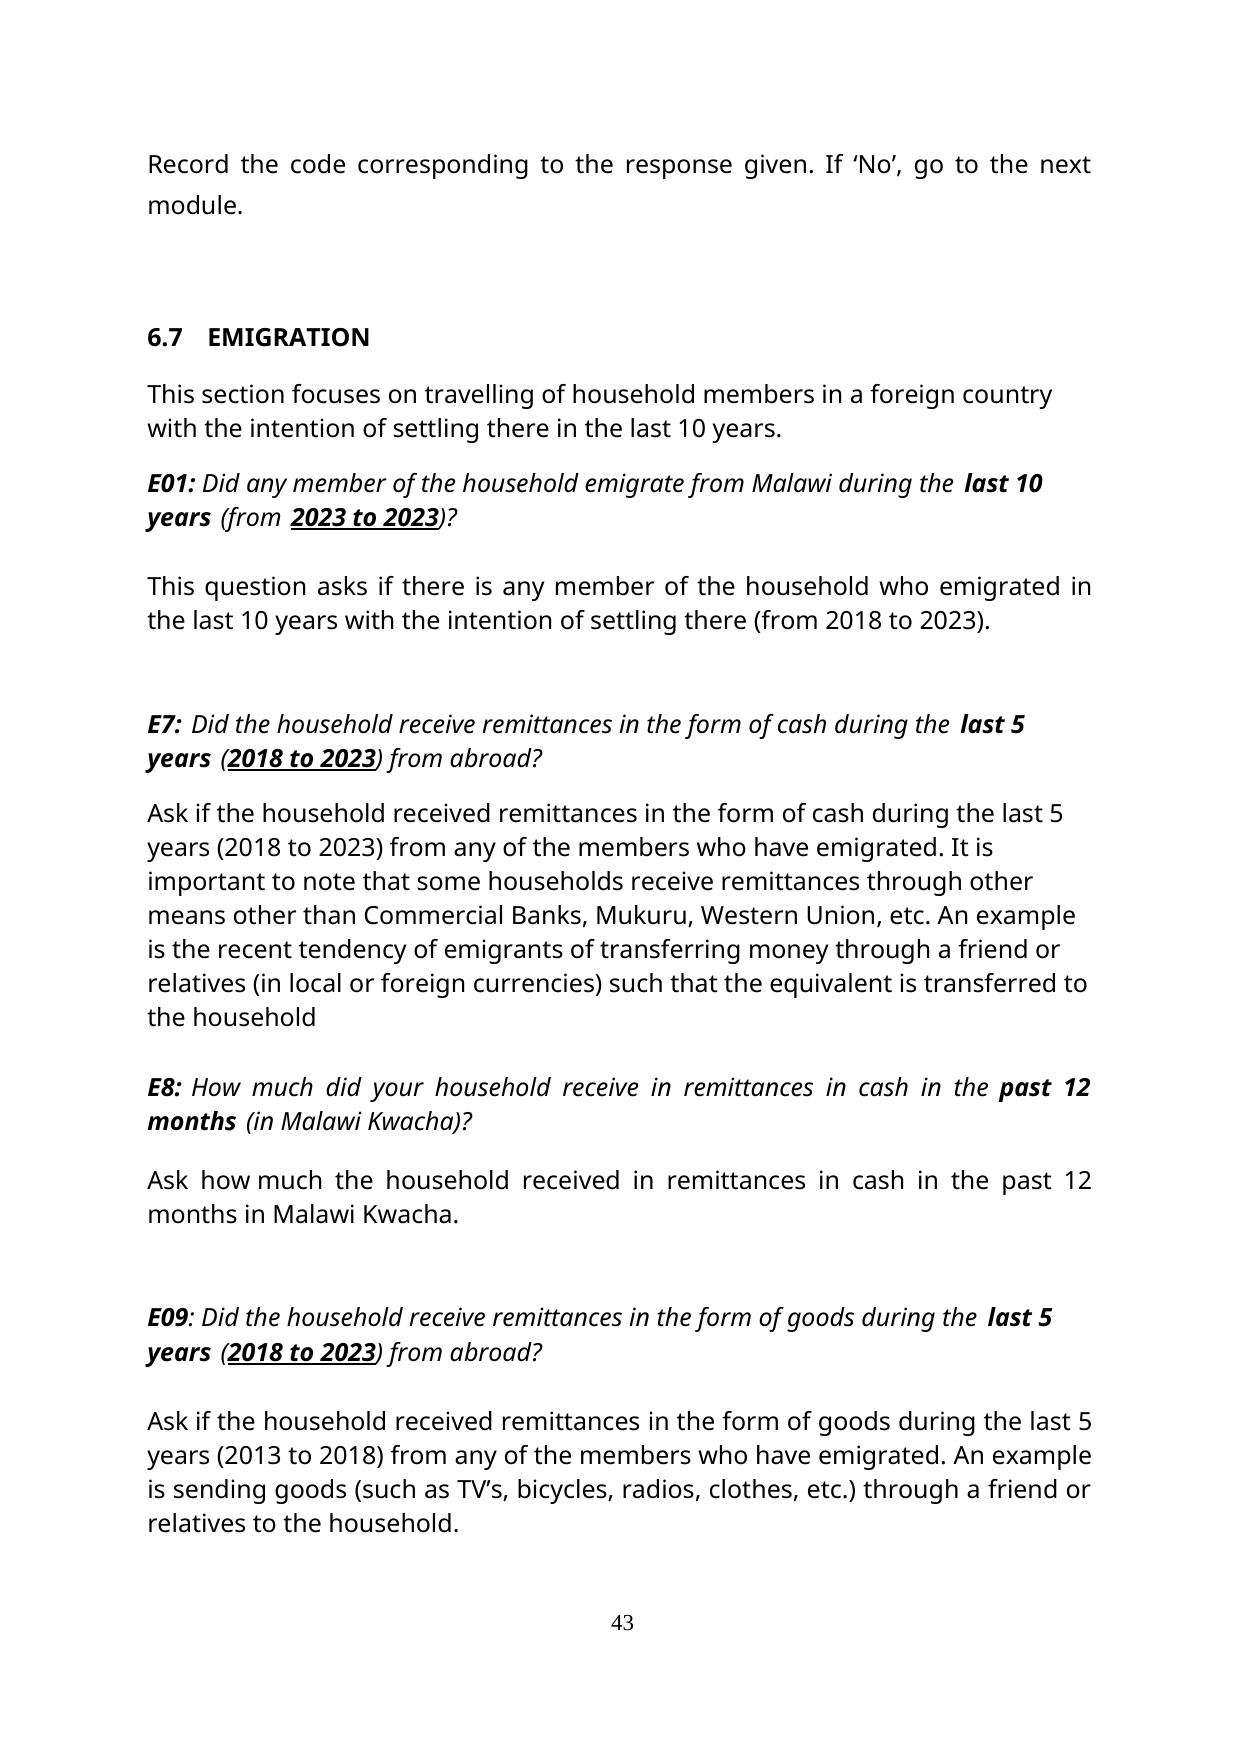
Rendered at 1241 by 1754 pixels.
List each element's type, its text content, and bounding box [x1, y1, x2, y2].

text Ask if the household received remittances in the form of cash during the last 5 years (2018 to 2023) from any of the members who have emigrated. It is important to note that some households receive remittances through other means other than Commercial Banks, Mukuru, Western Union, etc. An example is the recent tendency of emigrants of transferring money through a friend or relatives (in local or foreign currencies) such that the equivalent is transferred to the household [147, 796, 1093, 1034]
text This question asks if there is any member of the household who emigrated in the last 10 years with the intention of settling there (from 2018 to 2023). [147, 569, 1093, 637]
text Record the code corresponding to the response given. If ‘No’, go to the next module. [147, 147, 1093, 222]
text E09: Did the household receive remittances in the form of goods during the last 5 years (2018 to 2023) from abroad? [147, 1300, 1093, 1368]
subtitle EMIGRATION [147, 319, 1093, 353]
text Ask if the household received remittances in the form of goods during the last 5 years (2013 to 2018) from any of the members who have emigrated. An example is sending goods (such as TV’s, bicycles, radios, clothes, etc.) through a friend or relatives to the household. [147, 1404, 1093, 1540]
text Ask how much the household received in remittances in cash in the past 12 months in Malawi Kwacha. [147, 1162, 1093, 1231]
text E01: Did any member of the household emigrate from Malawi during the last 10 years (from 2023 to 2023)? [147, 465, 1093, 533]
text E8: How much did your household receive in remittances in cash in the past 12 months (in Malawi Kwacha)? [147, 1069, 1093, 1137]
text E7: Did the household receive remittances in the form of cash during the last 5 years (2018 to 2023) from abroad? [147, 707, 1093, 775]
text This section focuses on travelling of household members in a foreign country with the intention of settling there in the last 10 years. [147, 376, 1093, 444]
